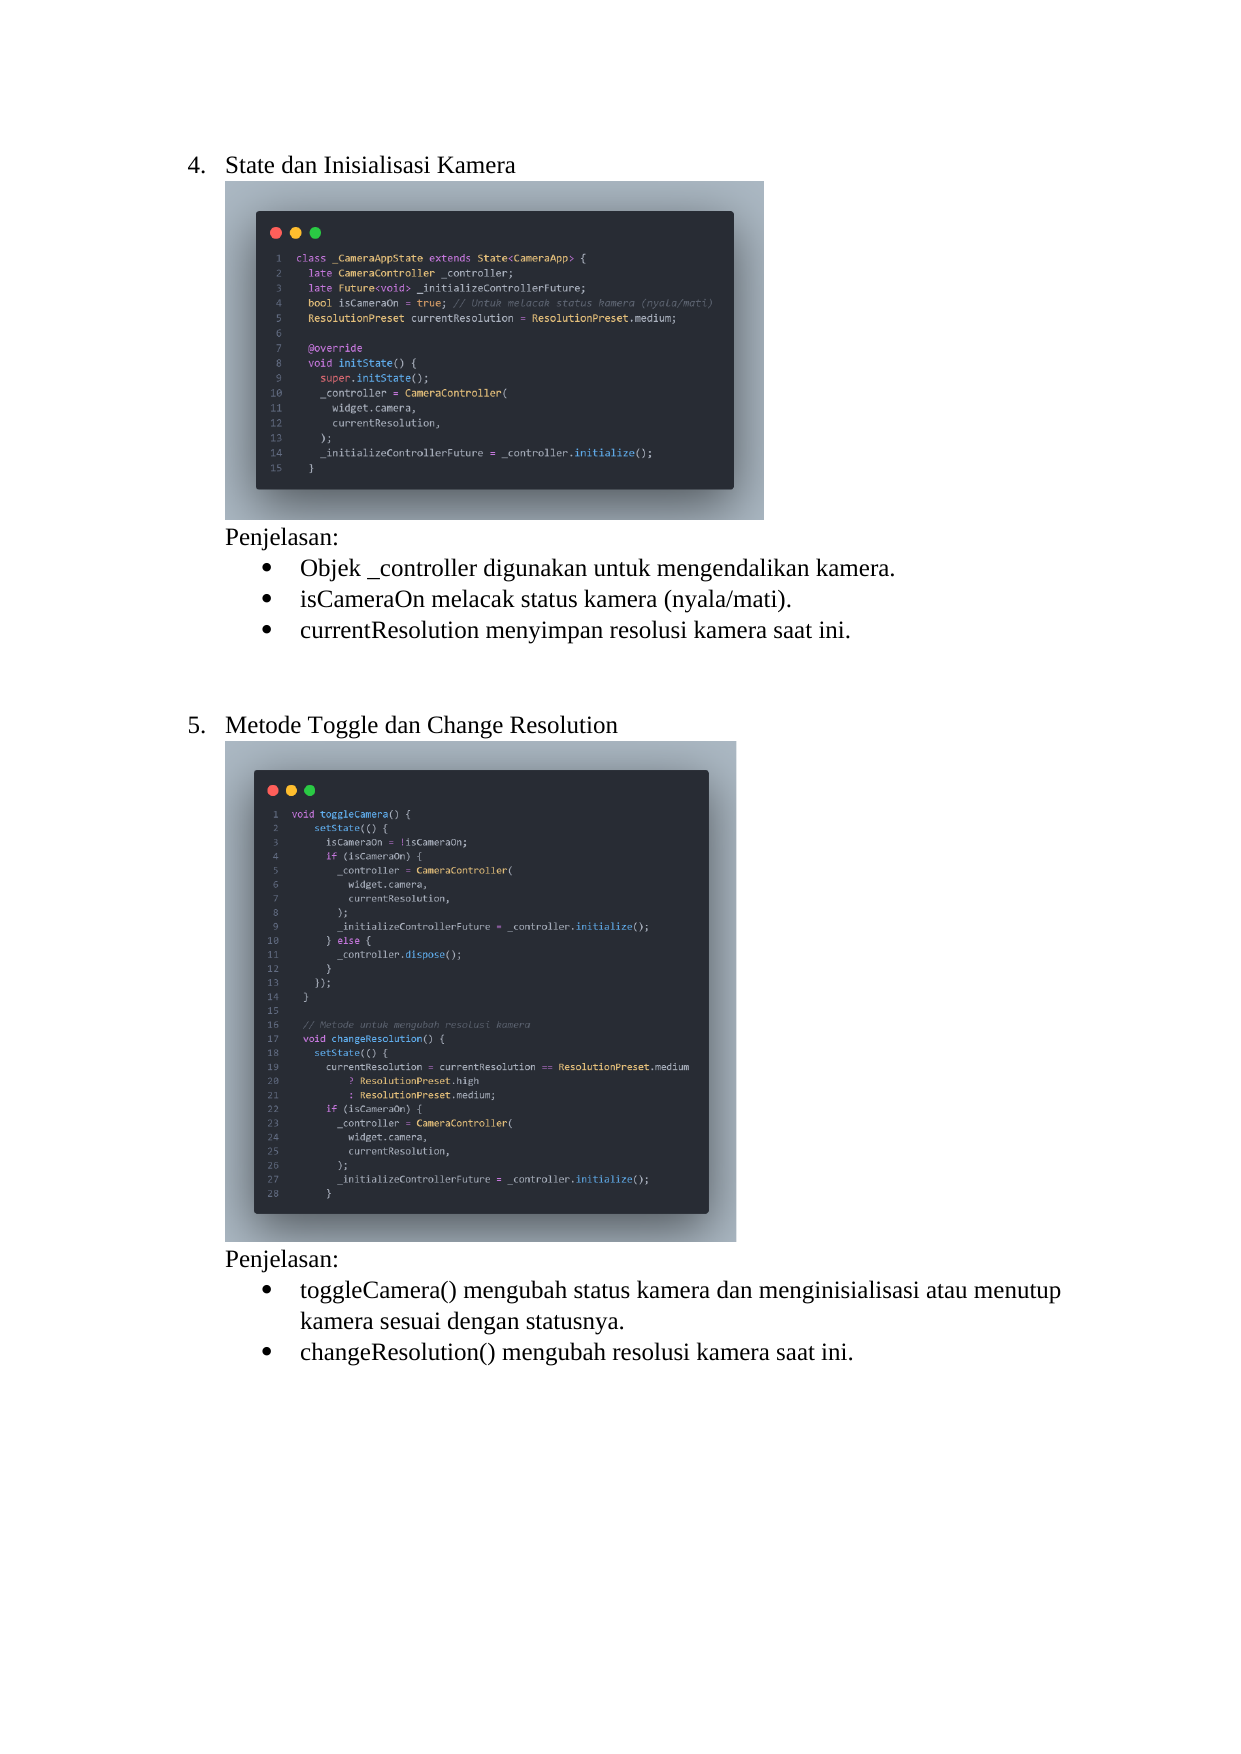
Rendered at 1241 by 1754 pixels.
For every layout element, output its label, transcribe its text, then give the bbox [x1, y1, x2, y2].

list Penjelasan: [225, 1244, 1090, 1272]
picture [225, 741, 737, 1242]
list Penjelasan: [225, 522, 1090, 551]
list isCameraOn melacak status kamera (nyala/mati). [262, 584, 1090, 613]
list changeResolution() mengubah resolusi kamera saat ini. [262, 1337, 1090, 1366]
list State dan Inisialisasi Kamera [187, 150, 1090, 179]
list currentResolution menyimpan resolusi kamera saat ini. [262, 615, 1090, 644]
picture [225, 181, 764, 520]
list Objek _controller digunakan untuk mengendalikan kamera. [262, 553, 1090, 582]
list toggleCamera() mengubah status kamera dan menginisialisasi atau menutup kamera sesuai dengan statusnya. [262, 1275, 1090, 1334]
list Metode Toggle dan Change Resolution [187, 711, 1090, 739]
